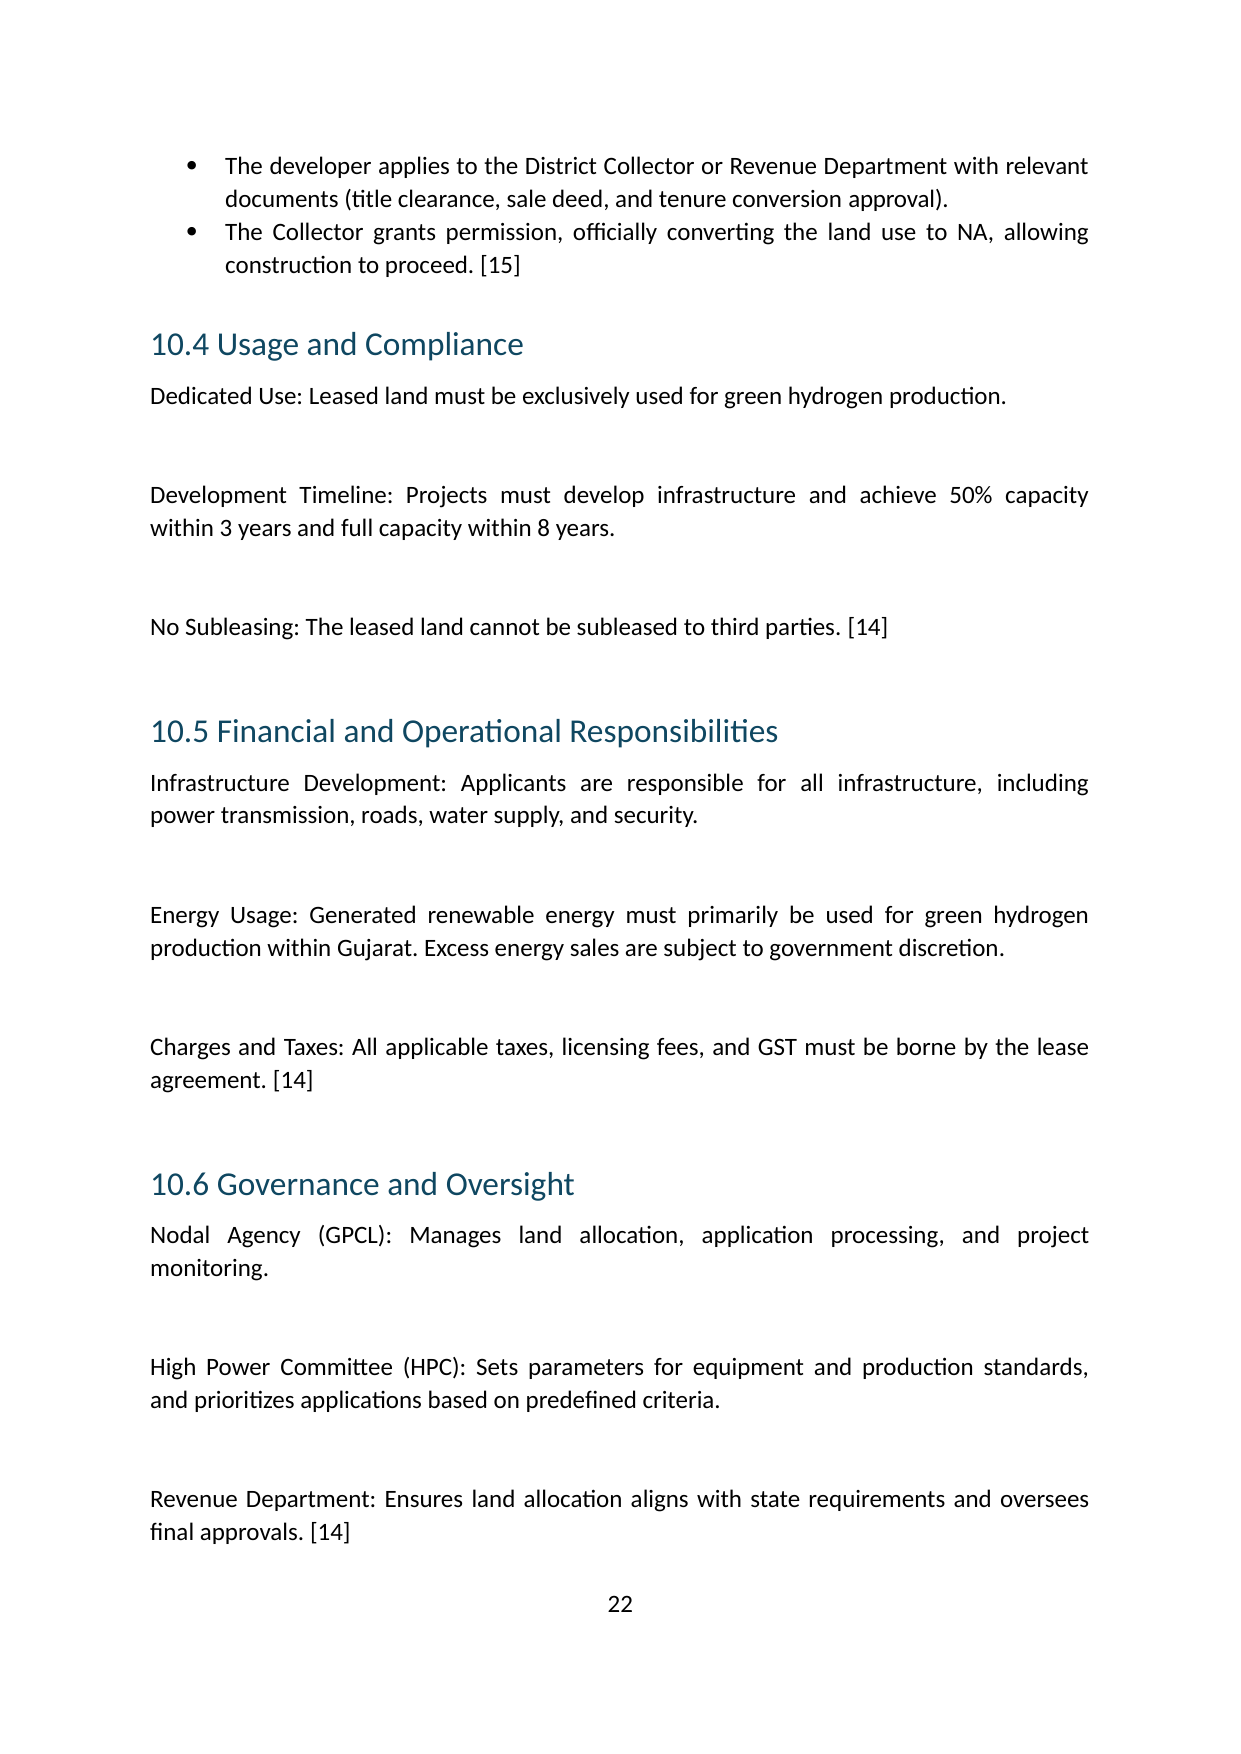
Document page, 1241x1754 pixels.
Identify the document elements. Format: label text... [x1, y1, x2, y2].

text Nodal Agency (GPCL): Manages land allocation, application processing, and project monitoring. [150, 1219, 1090, 1283]
text Revenue Department: Ensures land allocation aligns with state requirements and oversees final approvals. [150, 1483, 1090, 1547]
text Development Timeline: Projects must develop infrastructure and achieve 50% capacity within 3 years and full capacity within 8 years. [150, 479, 1090, 542]
text Energy Usage: Generated renewable energy must primarily be used for green hydrogen production within Gujarat. Excess energy sales are subject to government discretion. [150, 899, 1090, 962]
text Infrastructure Development: Applicants are responsible for all infrastructure, including power transmission, roads, water supply, and security. [150, 767, 1090, 830]
text High Power Committee (HPC): Sets parameters for equipment and production standards, and prioritizes applications based on predefined criteria. [150, 1351, 1090, 1415]
text Charges and Taxes: All applicable taxes, licensing fees, and GST must be borne by the lease agreement. [150, 1031, 1090, 1094]
subtitle 10.5 Financial and Operational Responsibilities [150, 710, 1090, 751]
subtitle 10.4 Usage and Compliance [150, 323, 1090, 364]
list The developer applies to the District Collector or Revenue Department with relevant documents (title clearance, sale deed, and tenure conversion approval). [187, 150, 1090, 213]
text No Subleasing: The leased land cannot be subleased to third parties. [150, 611, 1090, 642]
subtitle 10.6 Governance and Oversight [150, 1163, 1090, 1204]
text Dedicated Use: Leased land must be exclusively used for green hydrogen production. [150, 380, 1090, 410]
list The Collector grants permission, officially converting the land use to NA, allowing construction to proceed. [187, 216, 1090, 279]
